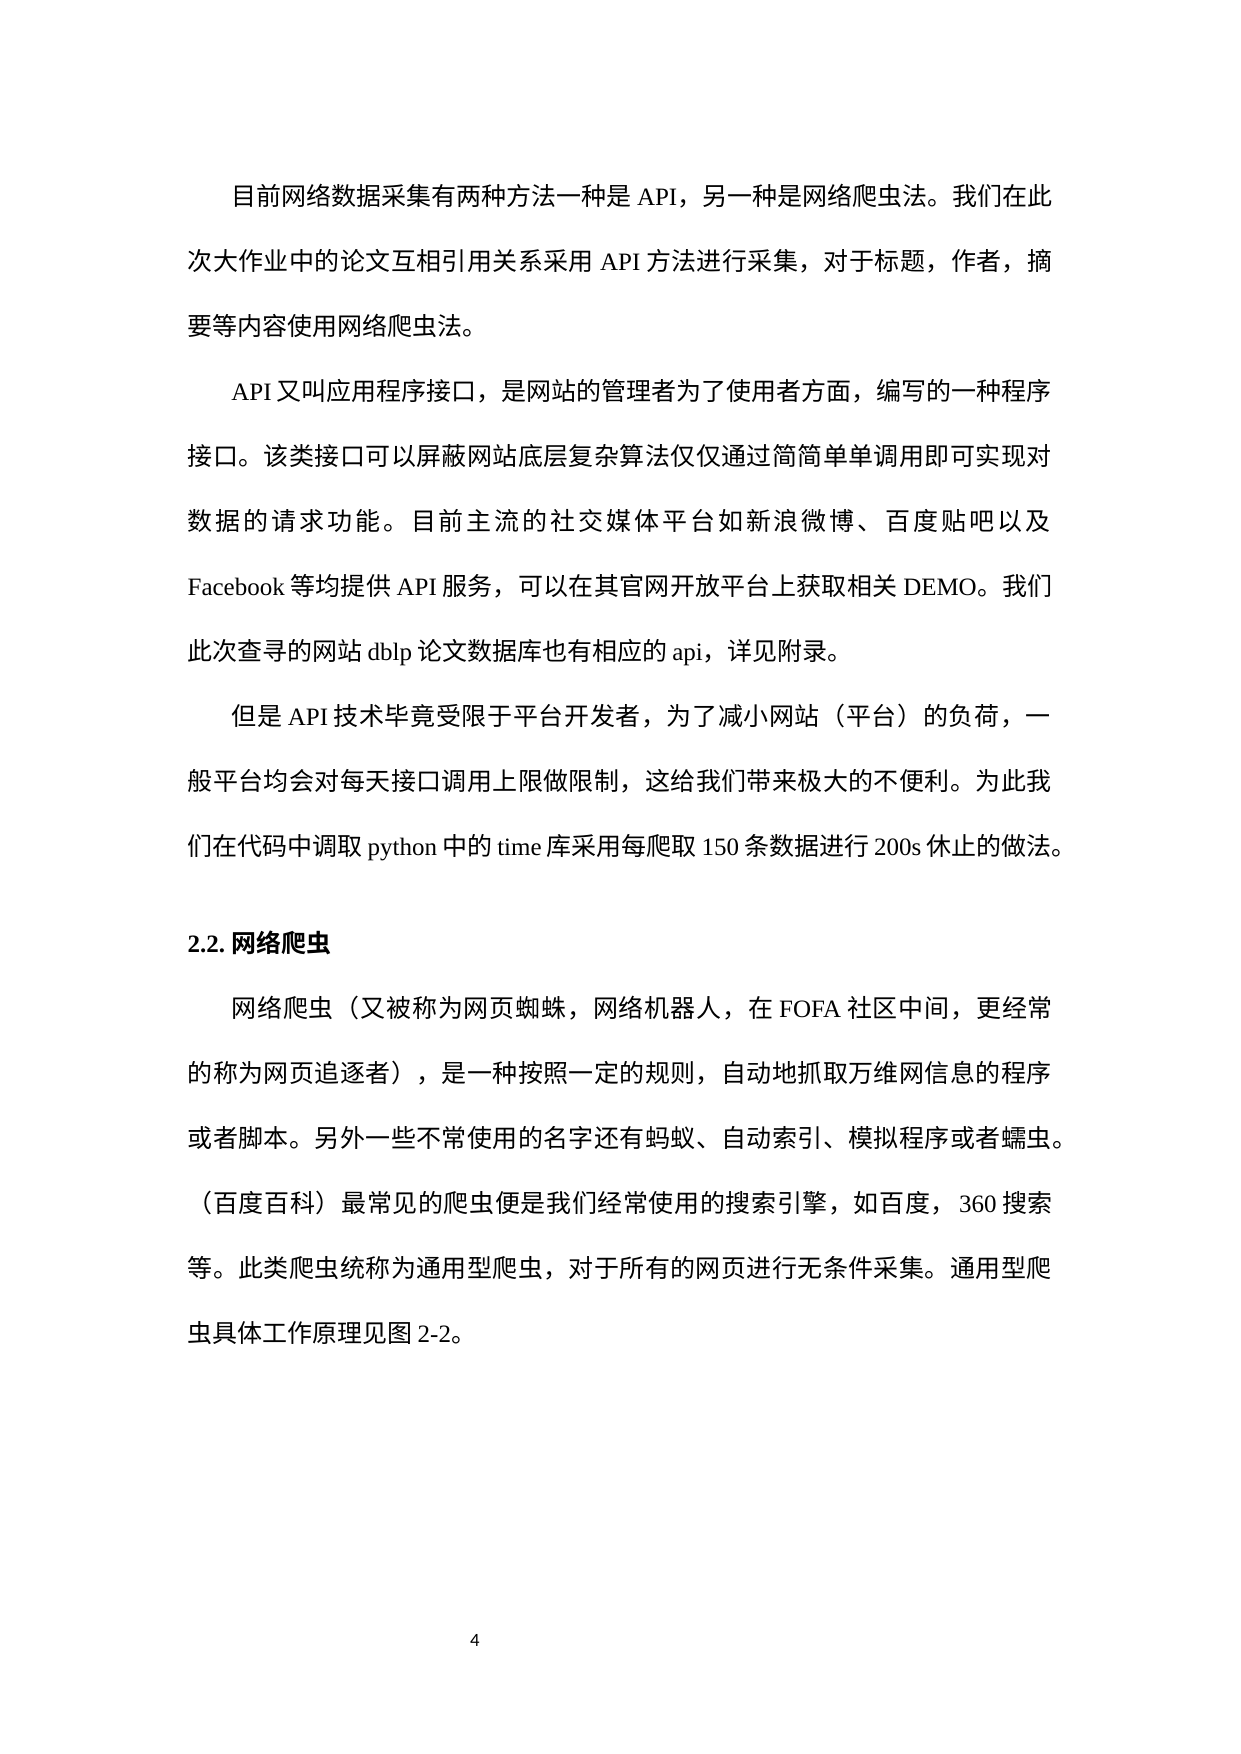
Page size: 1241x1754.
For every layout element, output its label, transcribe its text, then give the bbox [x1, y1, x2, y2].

list 网络爬虫（又被称为网页蜘蛛，网络机器人，在FOFA社区中间，更经常的称为网页追逐者），是一种按照一定的规则，自动地抓取万维网信息的程序或者脚本。另外一些不常使用的名字还有蚂蚁、自动索引、模拟程序或者蠕虫。（百度百科）最常见的爬虫便是我们经常使用的搜索引擎，如百度，360搜索等。此类爬虫统称为通用型爬虫，对于所有的网页进行无条件采集。通用型爬虫具体工作原理见图2-2。 [187, 974, 1053, 1364]
list 2.2. 网络爬虫 [187, 909, 1053, 974]
list API又叫应用程序接口，是网站的管理者为了使用者方面，编写的一种程序接口。该类接口可以屏蔽网站底层复杂算法仅仅通过简简单单调用即可实现对数据的请求功能。目前主流的社交媒体平台如新浪微博、百度贴吧以及Facebook等均提供API服务，可以在其官网开放平台上获取相关DEMO。我们此次查寻的网站dblp论文数据库也有相应的api，详见附录。 [187, 357, 1053, 682]
list 目前网络数据采集有两种方法一种是API，另一种是网络爬虫法。我们在此次大作业中的论文互相引用关系采用API方法进行采集，对于标题，作者，摘要等内容使用网络爬虫法。 [187, 162, 1053, 357]
list 但是API技术毕竟受限于平台开发者，为了减小网站（平台）的负荷，一般平台均会对每天接口调用上限做限制，这给我们带来极大的不便利。为此我们在代码中调取python中的time库采用每爬取150条数据进行200s休止的做法。 [187, 682, 1053, 877]
